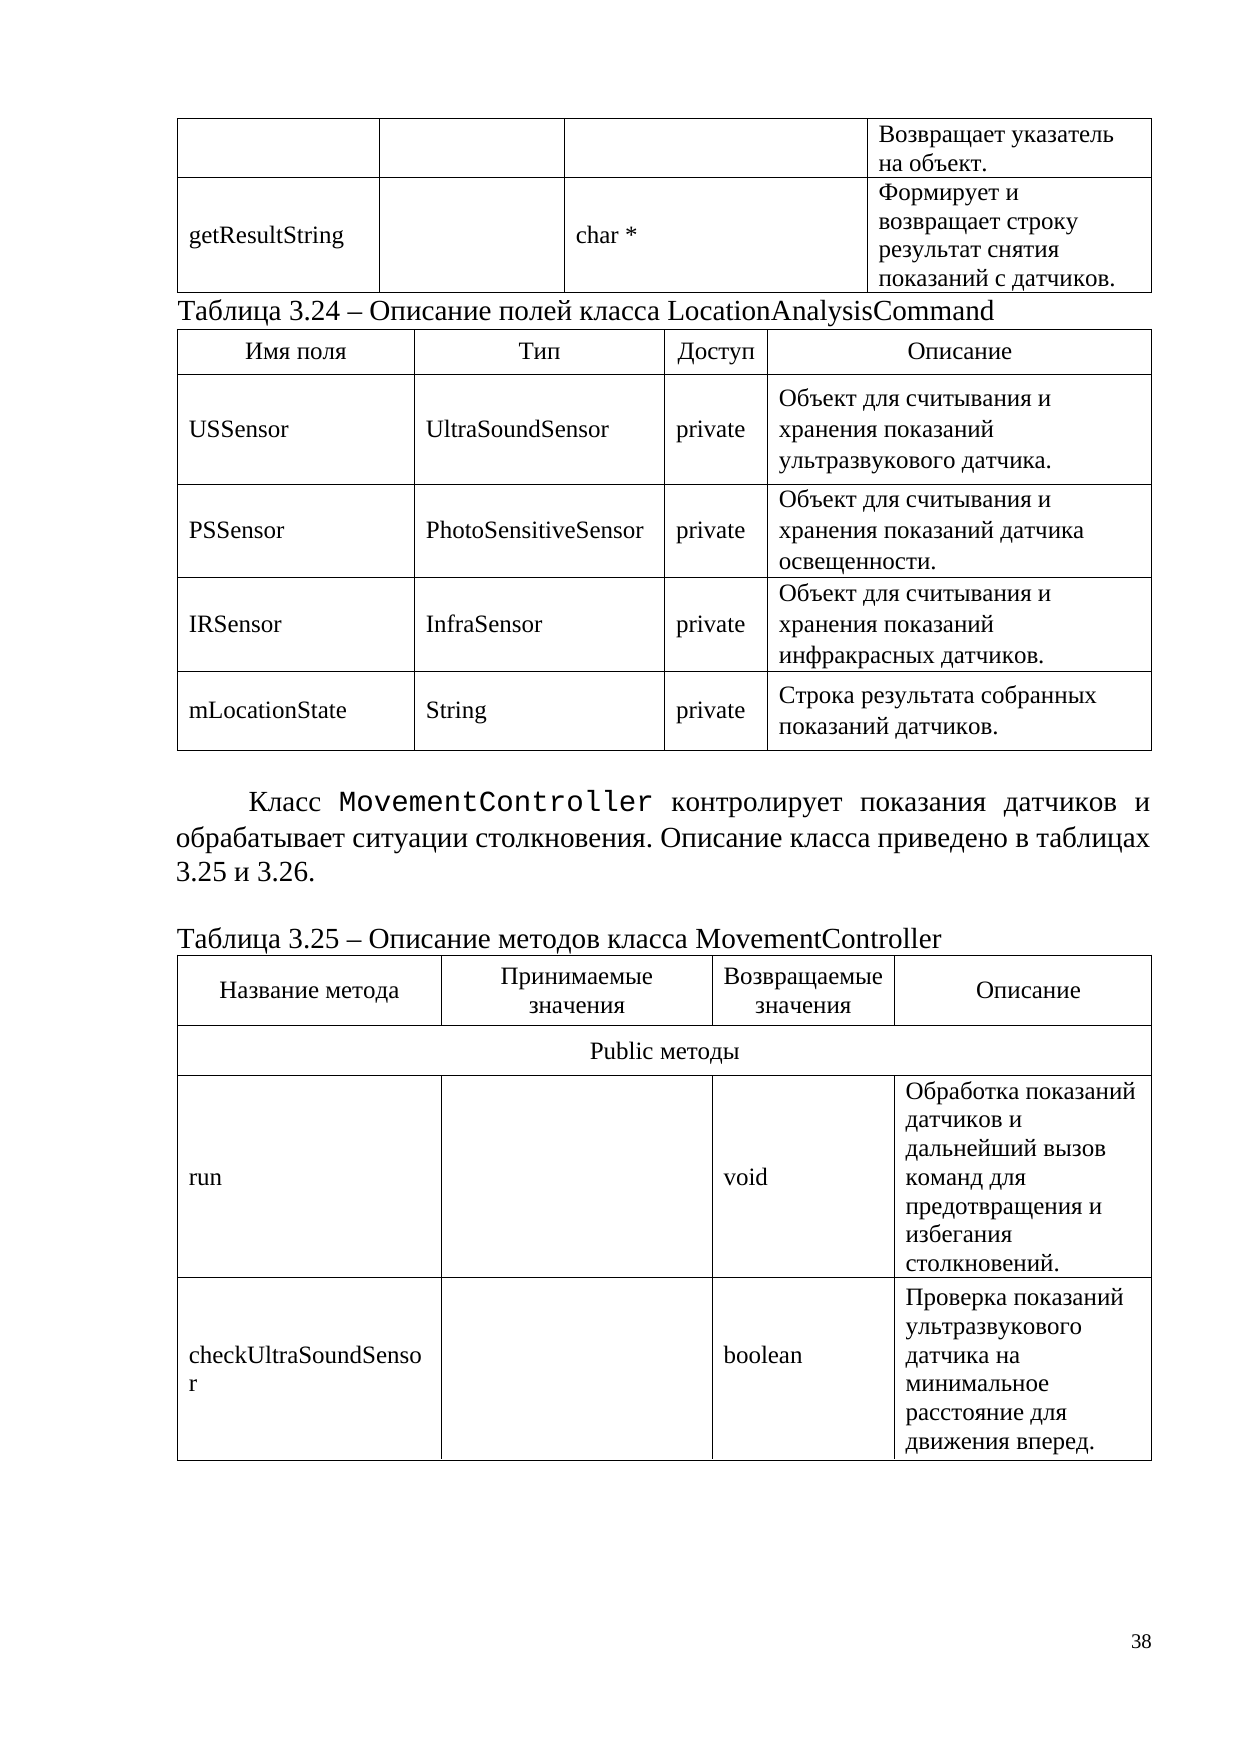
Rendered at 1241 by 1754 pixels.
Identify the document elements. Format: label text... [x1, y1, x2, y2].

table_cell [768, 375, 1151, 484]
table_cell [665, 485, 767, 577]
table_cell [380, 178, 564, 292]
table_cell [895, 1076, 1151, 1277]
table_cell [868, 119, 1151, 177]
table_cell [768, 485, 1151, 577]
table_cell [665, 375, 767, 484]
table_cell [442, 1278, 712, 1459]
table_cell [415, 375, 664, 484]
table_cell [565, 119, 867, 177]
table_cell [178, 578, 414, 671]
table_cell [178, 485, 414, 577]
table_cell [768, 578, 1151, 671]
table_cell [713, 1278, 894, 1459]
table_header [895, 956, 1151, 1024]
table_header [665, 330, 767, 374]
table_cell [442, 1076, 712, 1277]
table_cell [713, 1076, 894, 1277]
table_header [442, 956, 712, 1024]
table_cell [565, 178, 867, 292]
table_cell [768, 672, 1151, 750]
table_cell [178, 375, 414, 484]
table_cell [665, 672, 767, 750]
text Таблица 3.24 – Описание полей класса LocationAnalysisCommand [177, 293, 1152, 326]
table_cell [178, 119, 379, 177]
text Таблица 3.25 – Описание методов класса MovementController [177, 921, 1152, 954]
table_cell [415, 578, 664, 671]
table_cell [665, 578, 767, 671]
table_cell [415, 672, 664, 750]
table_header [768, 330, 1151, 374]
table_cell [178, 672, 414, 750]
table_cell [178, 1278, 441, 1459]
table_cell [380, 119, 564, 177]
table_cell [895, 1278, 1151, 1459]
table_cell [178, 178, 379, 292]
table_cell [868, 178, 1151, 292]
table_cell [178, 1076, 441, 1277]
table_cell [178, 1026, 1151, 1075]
text Класс MovementController контролирует показания датчиков и обрабатывает ситуации столкновения. Описание класса приведено в таблицах 3.25 и 3.26. [176, 784, 1151, 887]
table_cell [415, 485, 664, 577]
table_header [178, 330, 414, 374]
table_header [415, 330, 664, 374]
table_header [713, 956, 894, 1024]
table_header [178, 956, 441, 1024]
